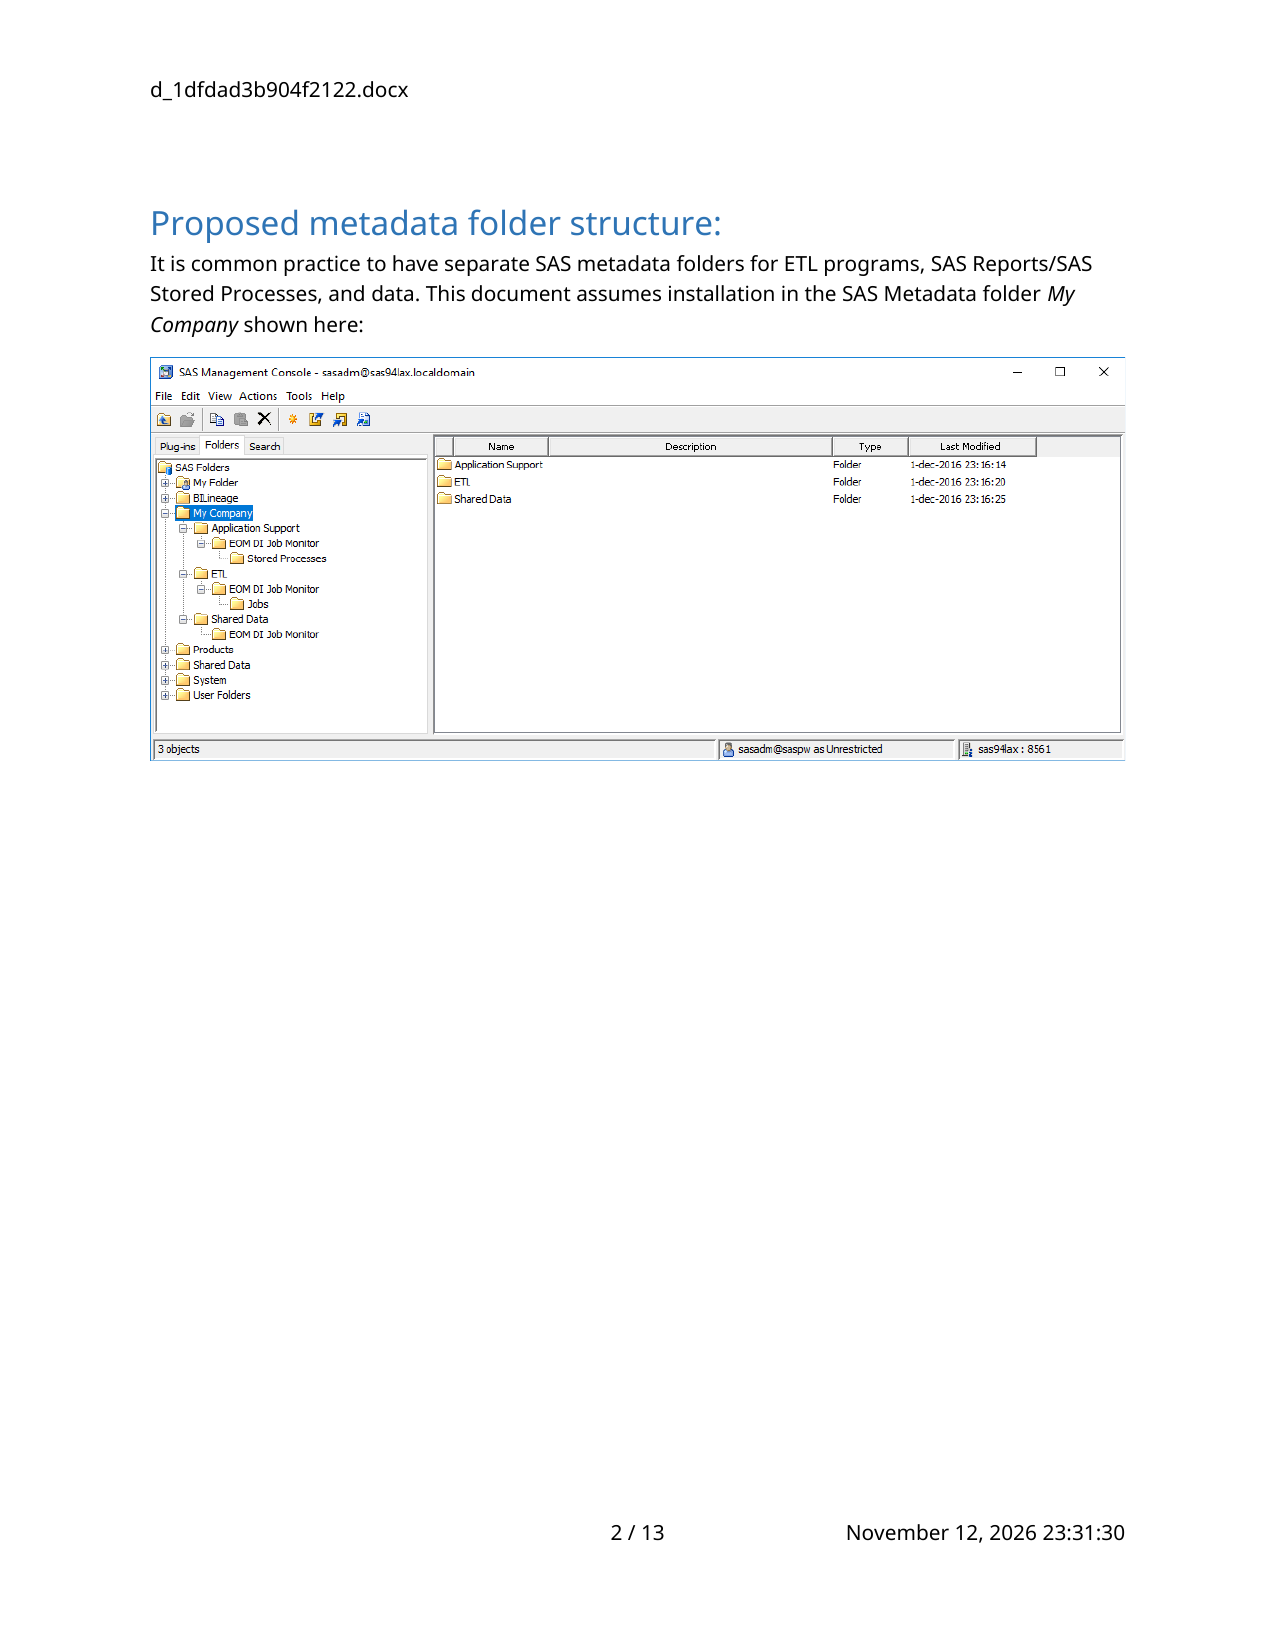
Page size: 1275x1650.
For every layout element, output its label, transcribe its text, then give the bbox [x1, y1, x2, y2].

text It is common practice to have separate SAS metadata folders for ETL programs, SAS Reports/SAS Stored Processes, and data. This document assumes installation in the SAS Metadata folder My Company shown here: [150, 249, 1125, 339]
subtitle Proposed metadata folder structure: [150, 200, 1125, 245]
picture [150, 357, 1125, 761]
